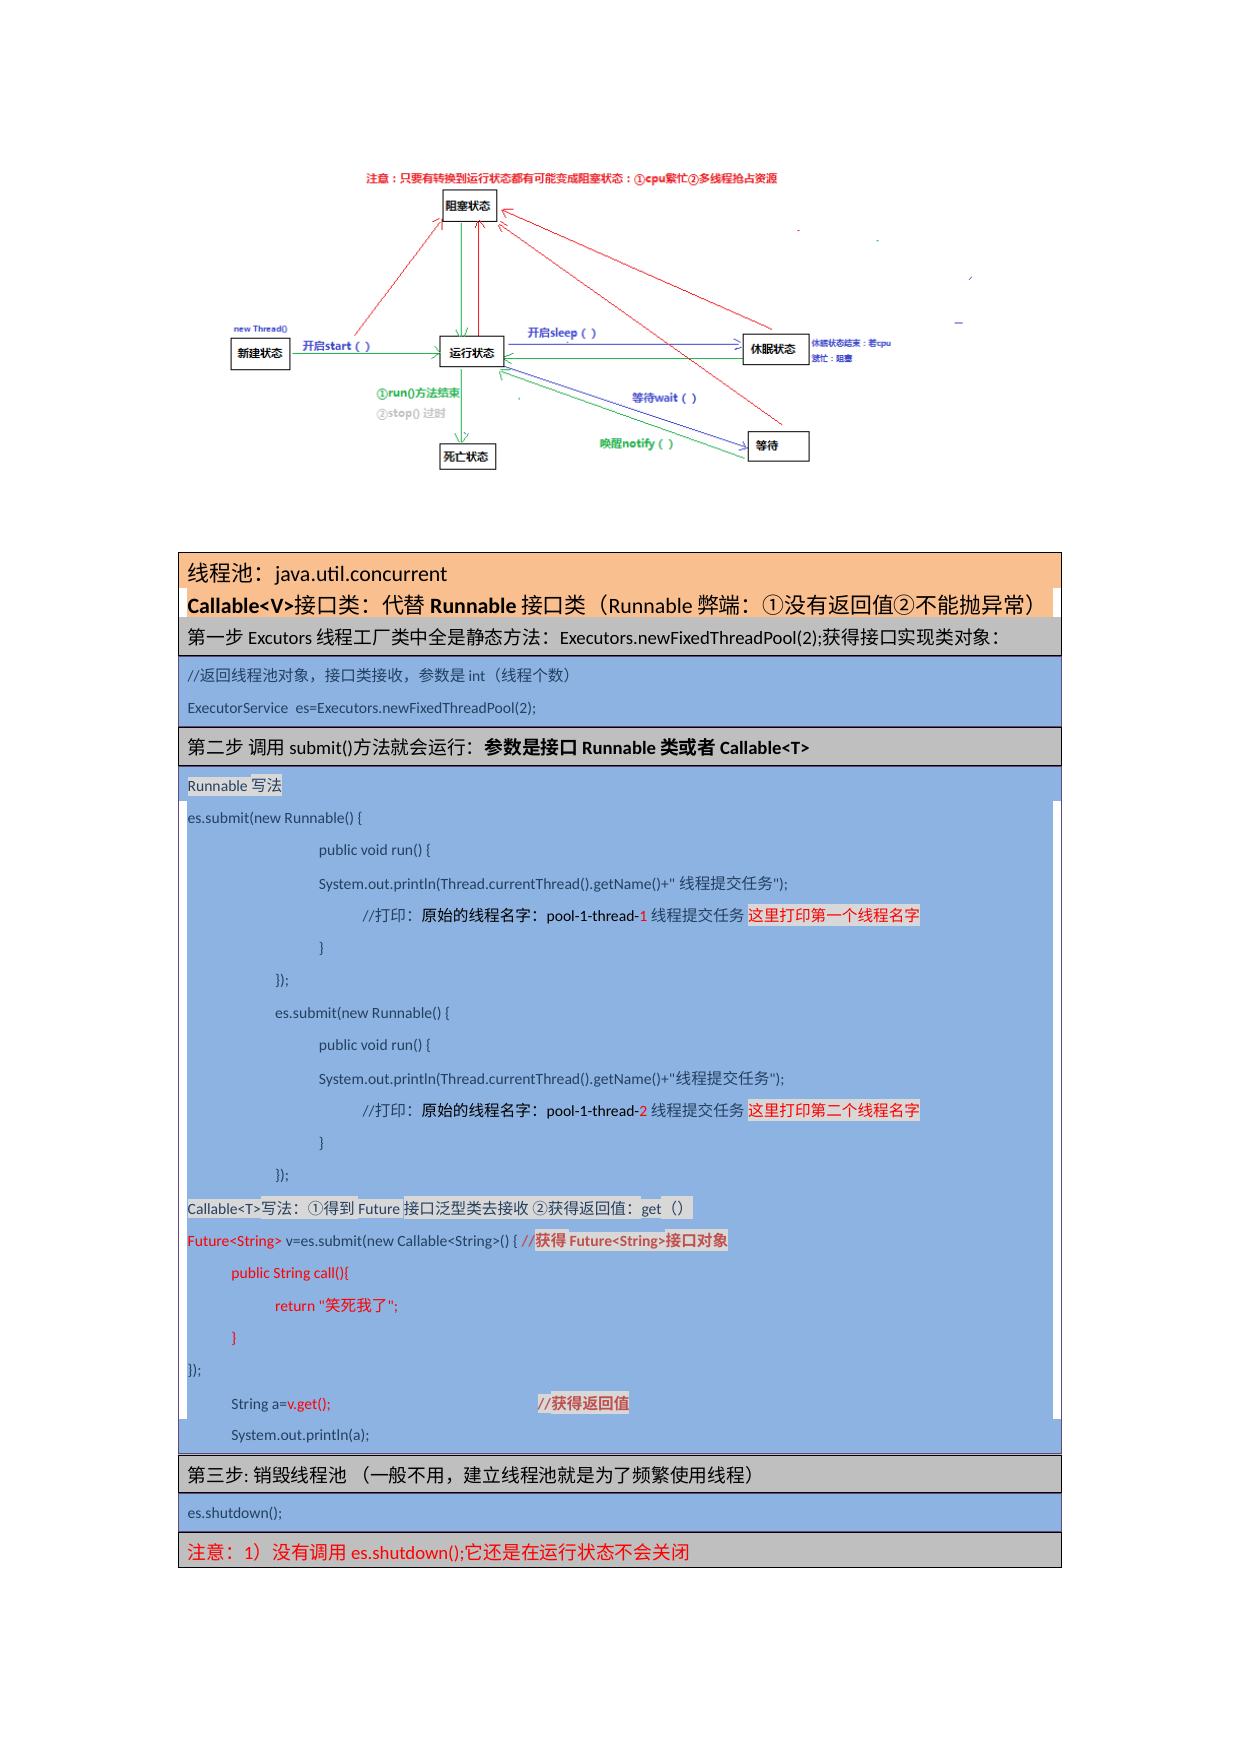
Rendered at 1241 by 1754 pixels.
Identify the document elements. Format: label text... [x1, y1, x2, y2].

text 第三步: 销毁线程池 （一般不用，建立线程池就是为了频繁使用线程） [179, 1456, 1061, 1492]
text System.out.println(Thread.currentThread().getName()+"线程提交任务"); [187, 1061, 1053, 1094]
text //返回线程池对象，接口类接收，参数是int（线程个数） [179, 657, 1061, 688]
text String a=v.get(); //获得返回值 [187, 1386, 1053, 1416]
text 第一步 Excutors线程工厂类中全是静态方法：Executors.newFixedThreadPool(2);获得接口实现类对象： [179, 617, 1061, 655]
text Callable<T>写法：①得到 Future 接口泛型类去接收 ②获得返回值：get（） [187, 1191, 1053, 1224]
text public void run() { [187, 1029, 1053, 1061]
text 第二步 调用submit()方法就会运行：参数是接口Runnable类或者Callable<T> [179, 728, 1061, 765]
text } [187, 931, 1053, 964]
text 线程池：java.util.concurrent [179, 553, 1061, 588]
text } [187, 1126, 1053, 1159]
text System.out.println(a); [179, 1416, 1061, 1453]
text Runnable写法 [179, 767, 1061, 801]
text es.submit(new Runnable() { [187, 996, 1053, 1029]
text 注意：1）没有调用es.shutdown();它还是在运行状态不会关闭 [179, 1533, 1061, 1567]
text es.shutdown(); [179, 1494, 1061, 1531]
text //打印：原始的线程名字：pool-1-thread-1 线程提交任务 这里打印第一个线程名字 [187, 899, 1053, 931]
text System.out.println(Thread.currentThread().getName()+" 线程提交任务"); [187, 866, 1053, 899]
text }); [187, 1354, 1053, 1386]
text }); [187, 1159, 1053, 1191]
text public String call(){ [187, 1256, 1053, 1289]
text es.submit(new Runnable() { [187, 801, 1053, 834]
text ExecutorService es=Executors.newFixedThreadPool(2); [179, 688, 1061, 726]
picture [187, 162, 1053, 549]
text } [187, 1321, 1053, 1354]
text public void run() { [187, 834, 1053, 866]
text return "笑死我了"; [187, 1289, 1053, 1321]
text Future<String> v=es.submit(new Callable<String>() { //获得Future<String>接口对象 [187, 1224, 1053, 1256]
text //打印：原始的线程名字：pool-1-thread-2 线程提交任务 这里打印第二个线程名字 [187, 1094, 1053, 1126]
text Callable<V>接口类：代替Runnable接口类（Runnable弊端：①没有返回值②不能抛异常） [187, 588, 1053, 617]
text }); [187, 964, 1053, 996]
